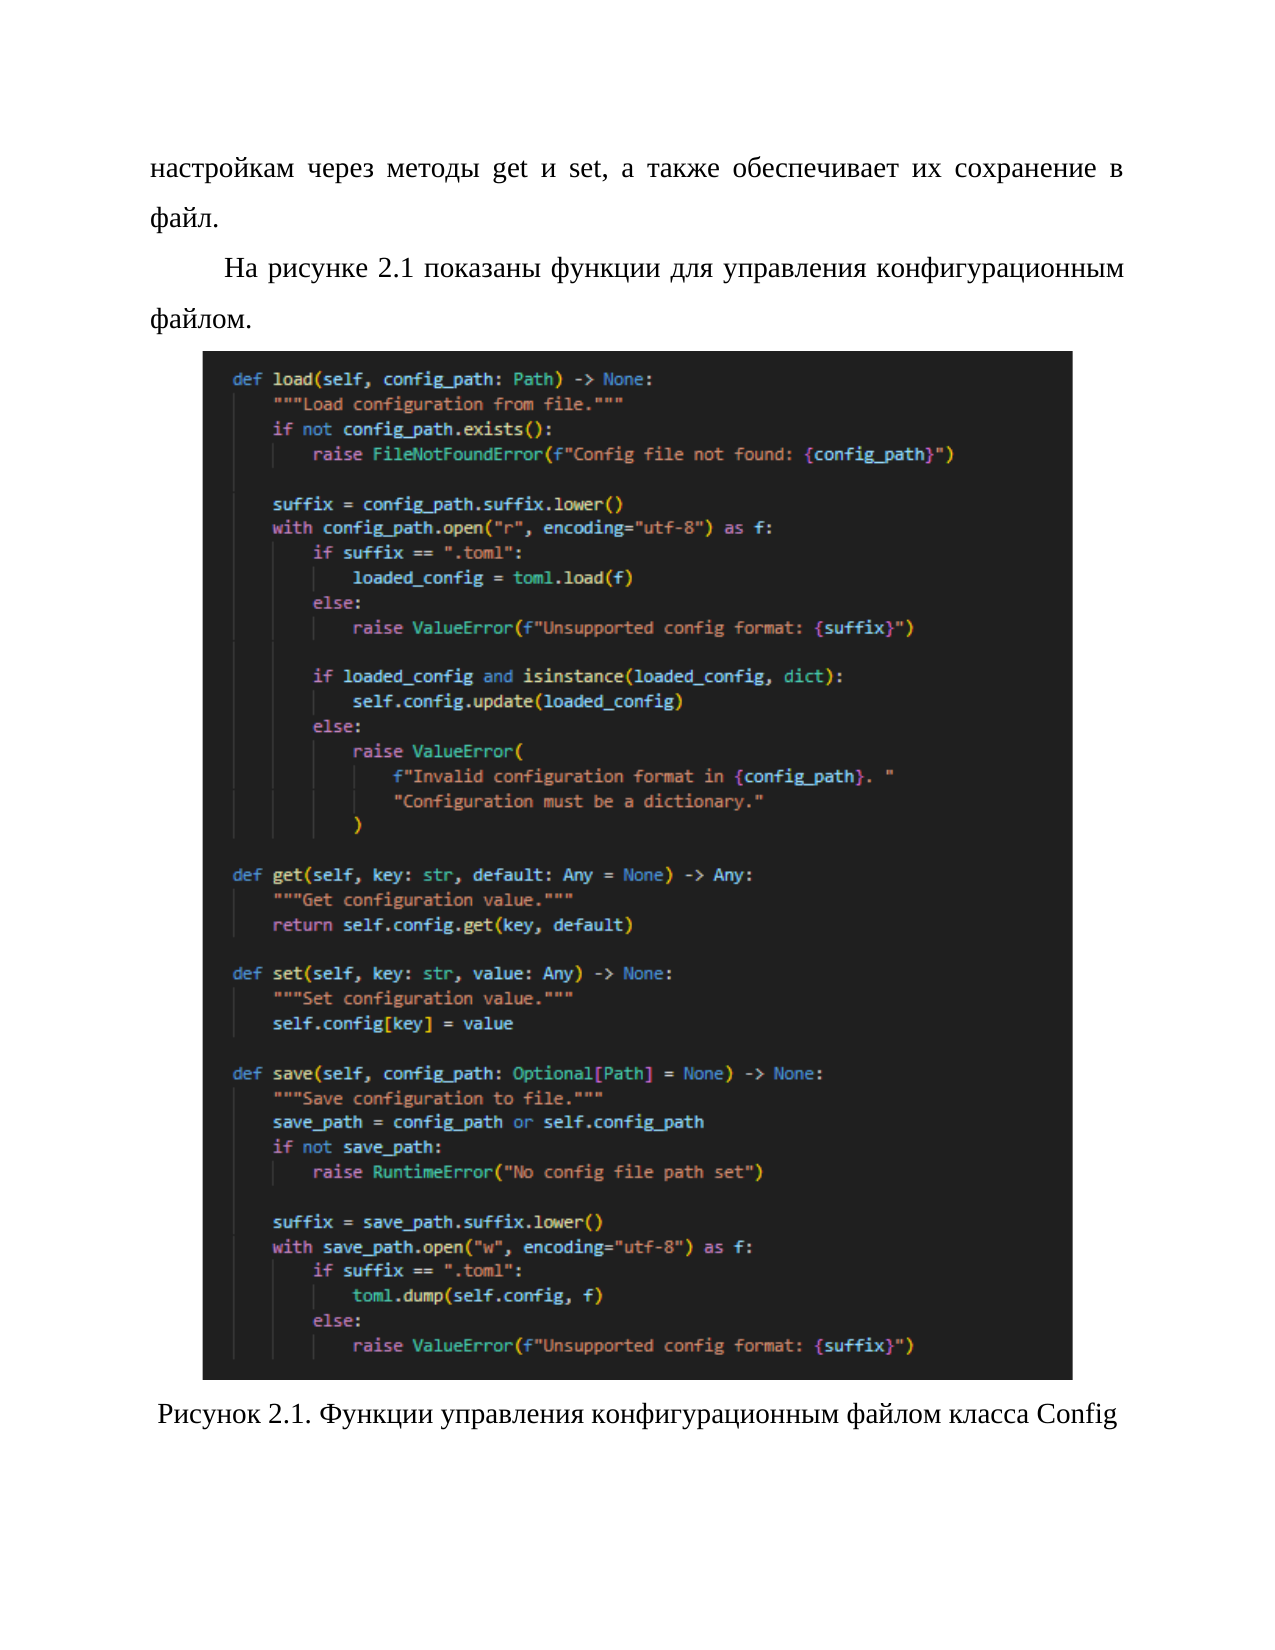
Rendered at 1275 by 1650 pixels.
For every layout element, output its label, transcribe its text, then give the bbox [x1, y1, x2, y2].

text На рисунке 2.1 показаны функции для управления конфигурационным файлом. [150, 251, 1125, 334]
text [150, 150, 1125, 234]
text Рисунок 2.1. Функции управления конфигурационным файлом класса Config [150, 1396, 1125, 1429]
picture [202, 351, 1073, 1380]
